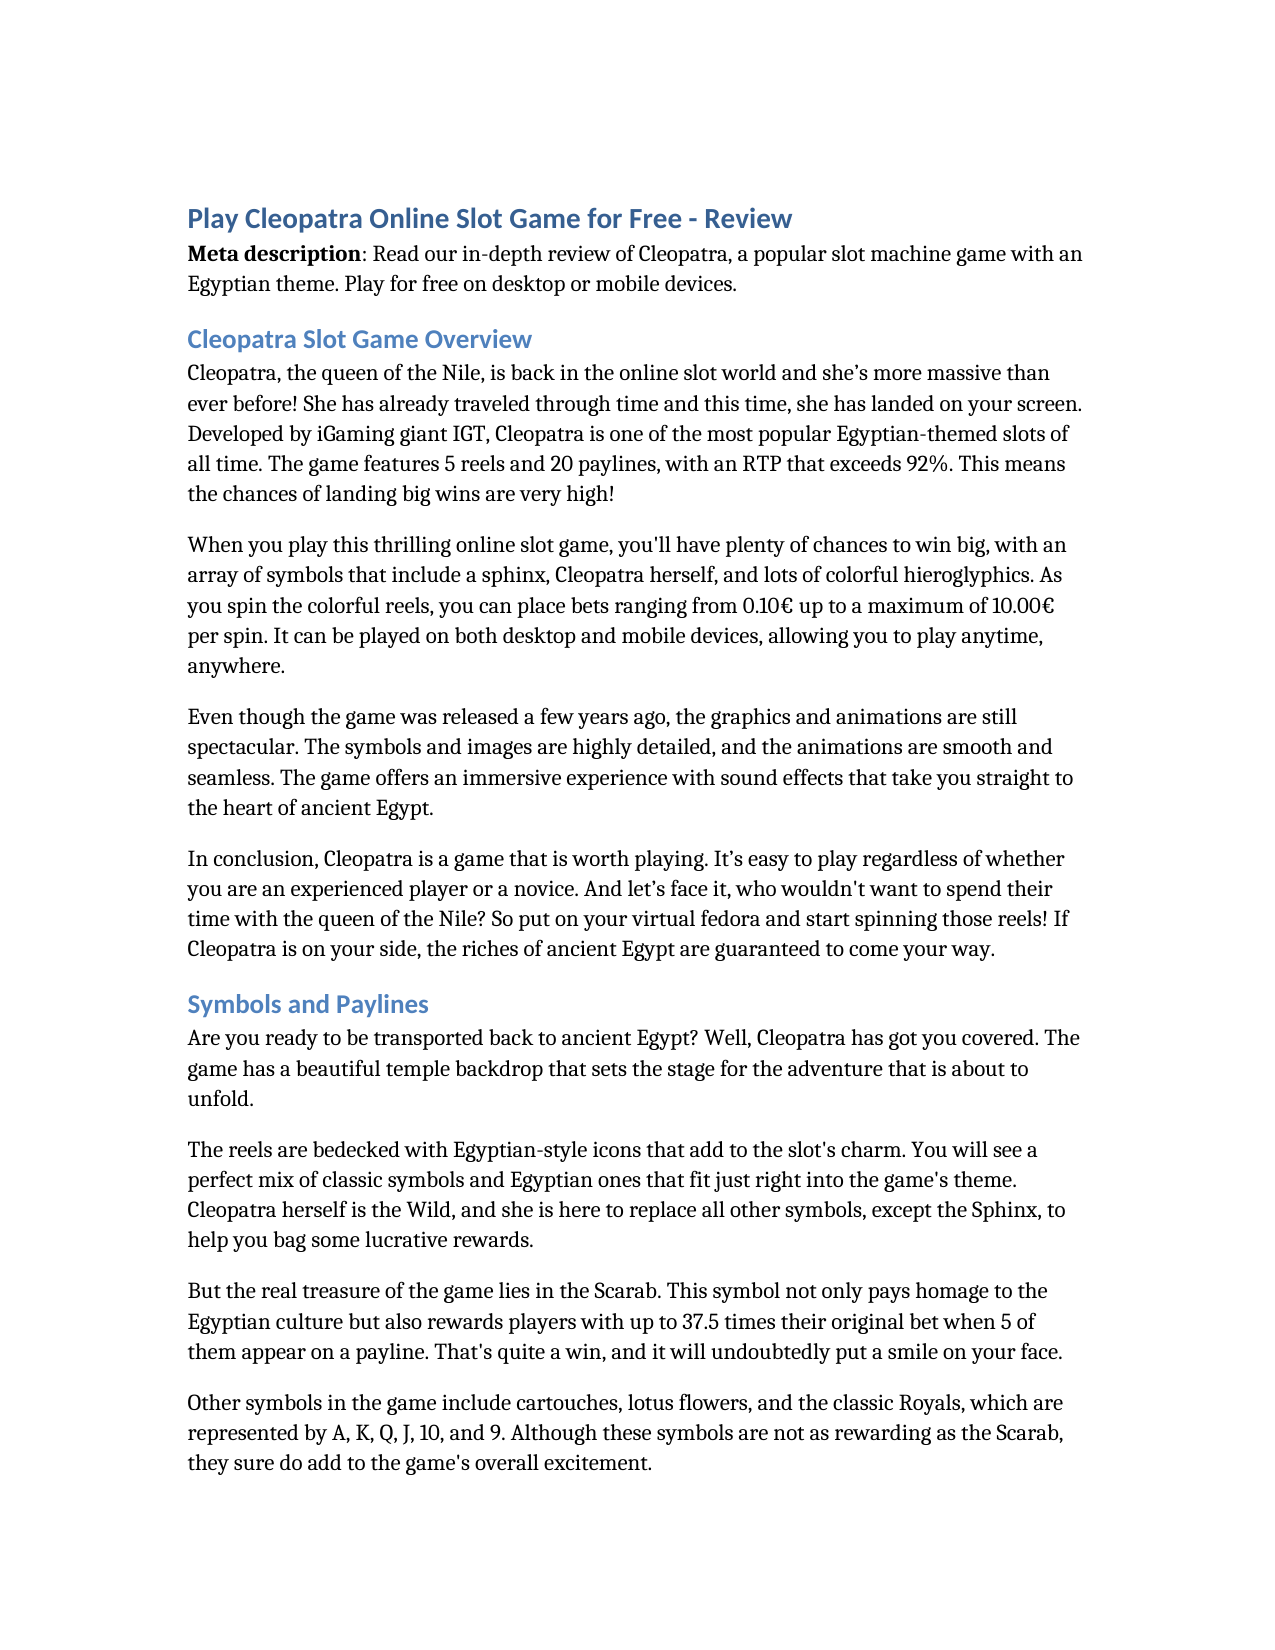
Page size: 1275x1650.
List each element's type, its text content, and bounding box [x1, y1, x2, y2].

text The reels are bedecked with Egyptian-style icons that add to the slot's charm. You will see a perfect mix of classic symbols and Egyptian ones that fit just right into the game's theme. Cleopatra herself is the Wild, and she is here to replace all other symbols, except the Sphinx, to help you bag some lucrative rewards. [187, 1137, 1087, 1253]
subtitle Cleopatra Slot Game Overview [187, 322, 1087, 355]
text Cleopatra, the queen of the Nile, is back in the online slot world and she’s more massive than ever before! She has already traveled through time and this time, she has landed on your screen. Developed by iGaming giant IGT, Cleopatra is one of the most popular Egyptian-themed slots of all time. The game features 5 reels and 20 paylines, with an RTP that exceeds 92%. This means the chances of landing big wins are very high! [187, 360, 1087, 507]
text Meta description: Read our in-depth review of Cleopatra, a popular slot machine game with an Egyptian theme. Play for free on desktop or mobile devices. [187, 241, 1087, 297]
subtitle Play Cleopatra Online Slot Game for Free - Review [187, 200, 1087, 236]
text But the real treasure of the game lies in the Scarab. This symbol not only pays homage to the Egyptian culture but also rewards players with up to 37.5 times their original bet when 5 of them appear on a payline. That's quite a win, and it will undoubtedly put a smile on your face. [187, 1278, 1087, 1365]
text In conclusion, Cleopatra is a game that is worth playing. It’s easy to play regardless of whether you are an experienced player or a novice. And let’s face it, who wouldn't want to spend their time with the queen of the Nile? So put on your virtual fedora and start spinning those reels! If Cleopatra is on your side, the riches of ancient Egypt are guaranteed to come your way. [187, 846, 1087, 962]
subtitle Symbols and Paylines [187, 987, 1087, 1020]
text Even though the game was released a few years ago, the graphics and animations are still spectacular. The symbols and images are highly detailed, and the animations are smooth and seamless. The game offers an immersive experience with sound effects that take you straight to the heart of ancient Egypt. [187, 704, 1087, 821]
text Are you ready to be transported back to ancient Egypt? Well, Cleopatra has got you covered. The game has a beautiful temple backdrop that sets the stage for the adventure that is about to unfold. [187, 1025, 1087, 1112]
text When you play this thrilling online slot game, you'll have plenty of chances to win big, with an array of symbols that include a sphinx, Cleopatra herself, and lots of colorful hieroglyphics. As you spin the colorful reels, you can place bets ranging from 0.10€ up to a maximum of 10.00€ per spin. It can be played on both desktop and mobile devices, allowing you to play anytime, anywhere. [187, 532, 1087, 679]
text Other symbols in the game include cartouches, lotus flowers, and the classic Royals, which are represented by A, K, Q, J, 10, and 9. Although these symbols are not as rewarding as the Scarab, they sure do add to the game's overall excitement. [187, 1390, 1087, 1476]
